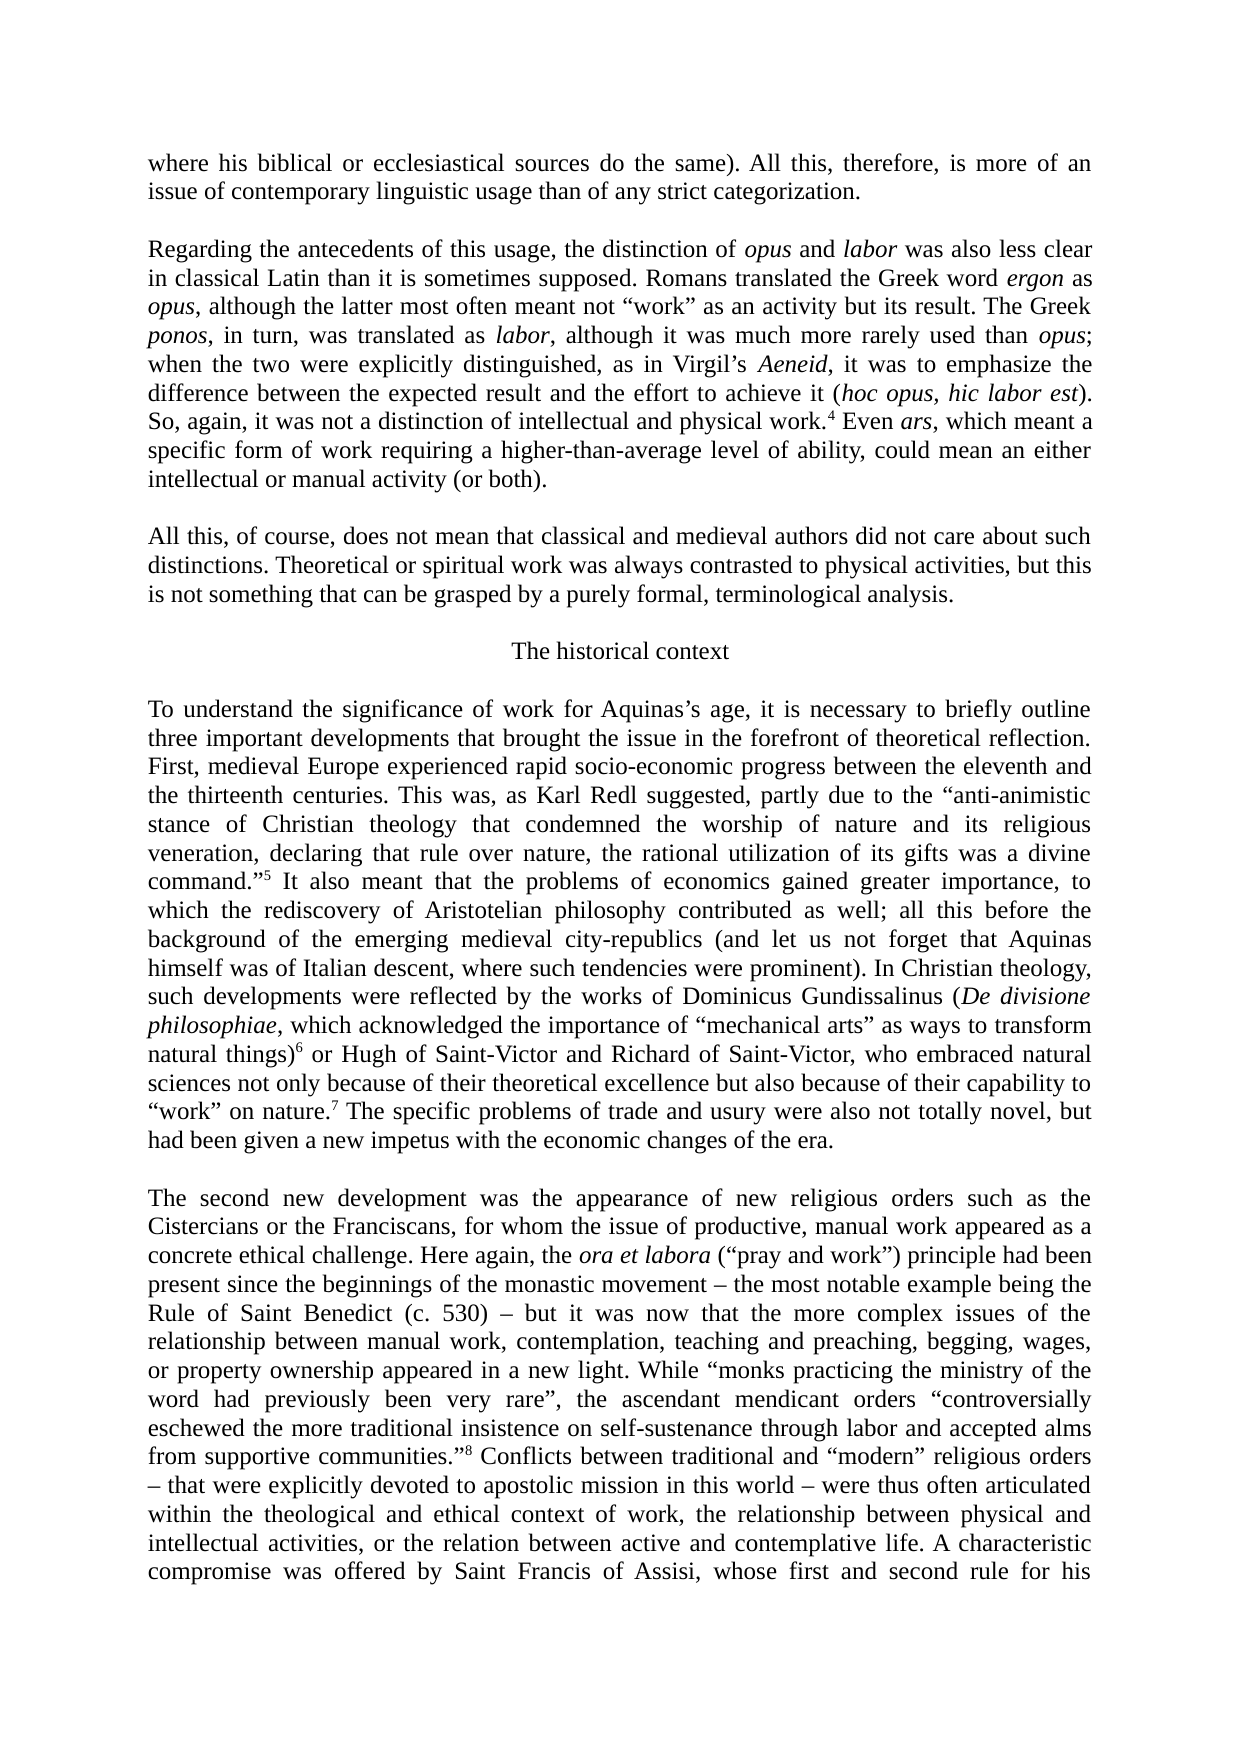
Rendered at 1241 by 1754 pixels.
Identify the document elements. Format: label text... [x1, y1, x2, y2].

text All this, of course, does not mean that classical and medieval authors did not care about such distinctions. Theoretical or spiritual work was always contrasted to physical activities, but this is not something that can be grasped by a purely formal, terminological analysis. [148, 521, 1093, 608]
text To understand the significance of work for Aquinas’s age, it is necessary to briefly outline three important developments that brought the issue in the forefront of theoretical reflection. First, medieval Europe experienced rapid socio-economic progress between the eleventh and the thirteenth centuries. This was, as Karl Redl suggested, partly due to the “anti-animistic stance of Christian theology that condemned the worship of nature and its religious veneration, declaring that rule over nature, the rational utilization of its gifts was a divine command.” It also meant that the problems of economics gained greater importance, to which the rediscovery of Aristotelian philosophy contributed as well; all this before the background of the emerging medieval city-republics (and let us not forget that Aquinas himself was of Italian descent, where such tendencies were prominent). In Christian theology, such developments were reflected by the works of Dominicus Gundissalinus (De divisione philosophiae, which acknowledged the importance of “mechanical arts” as ways to transform natural things) or Hugh of Saint-Victor and Richard of Saint-Victor, who embraced natural sciences not only because of their theoretical excellence but also because of their capability to “work” on nature. The specific problems of trade and usury were also not totally novel, but had been given a new impetus with the economic changes of the era. [148, 694, 1093, 1154]
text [148, 1183, 1093, 1585]
text Regarding the antecedents of this usage, the distinction of opus and labor was also less clear in classical Latin than it is sometimes supposed. Romans translated the Greek word ergon as opus, although the latter most often meant not “work” as an activity but its result. The Greek ponos, in turn, was translated as labor, although it was much more rarely used than opus; when the two were explicitly distinguished, as in Virgil’s Aeneid, it was to emphasize the difference between the expected result and the effort to achieve it (hoc opus, hic labor est). So, again, it was not a distinction of intellectual and physical work. Even ars, which meant a specific form of work requiring a higher-than-average level of ability, could mean an either intellectual or manual activity (or both). [148, 234, 1093, 493]
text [148, 148, 1093, 205]
text The historical context [148, 636, 1093, 665]
